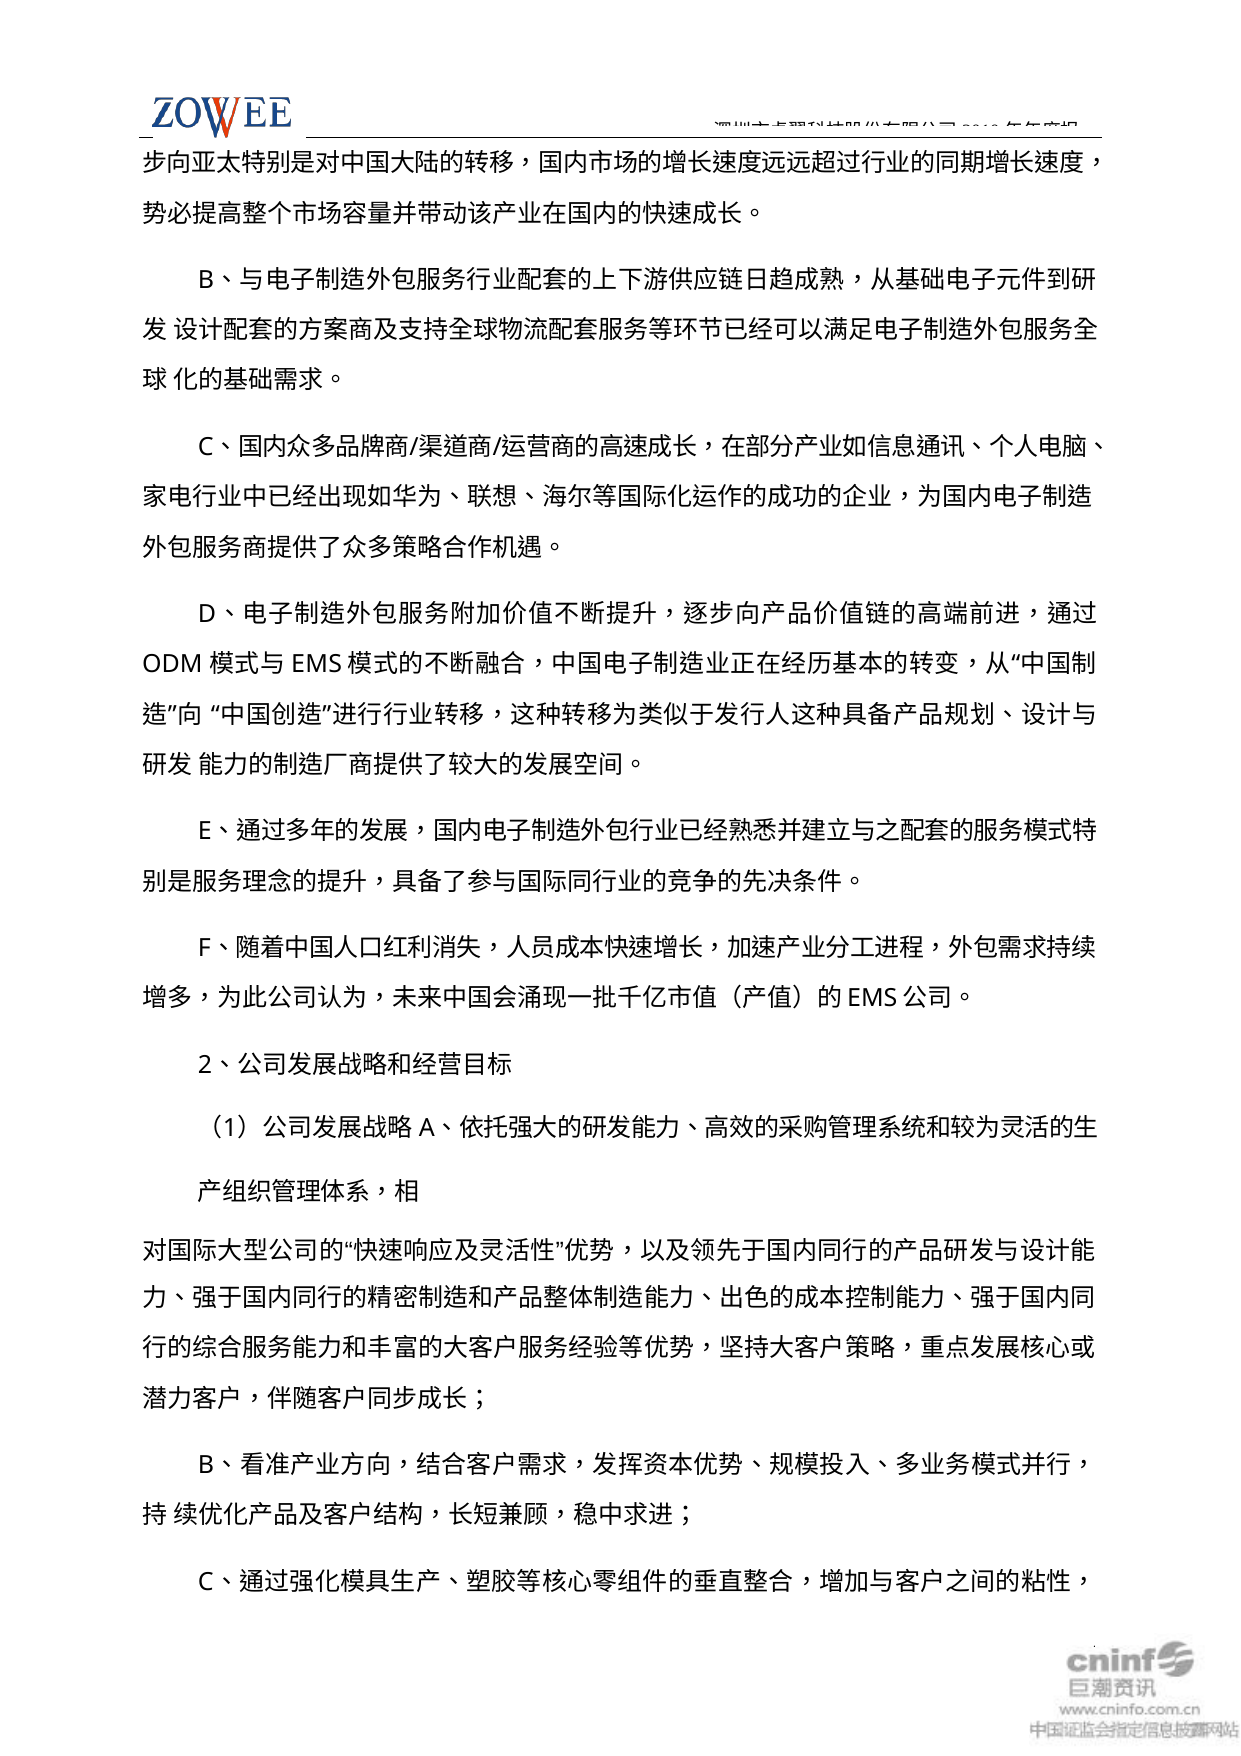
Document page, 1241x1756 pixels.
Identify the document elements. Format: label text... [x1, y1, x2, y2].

text B、与电子制造外包服务行业配套的上下游供应链日趋成熟，从基础电子元件到研发 设计配套的方案商及支持全球物流配套服务等环节已经可以满足电子制造外包服务全球 化的基础需求。 [142, 262, 1099, 396]
text 力、强于国内同行的精密制造和产品整体制造能力、出色的成本控制能力、强于国内同 行的综合服务能力和丰富的大客户服务经验等优势，坚持大客户策略，重点发展核心或 潜力客户，伴随客户同步成长； [142, 1279, 1099, 1414]
text 2、公司发展战略和经营目标 [198, 1047, 1112, 1081]
picture [1029, 1633, 1241, 1754]
text F、随着中国人口红利消失，人员成本快速增长，加速产业分工进程，外包需求持续 增多，为此公司认为，未来中国会涌现一批千亿市值（产值）的EMS公司。 [142, 930, 1098, 1014]
text 对国际大型公司的“快速响应及灵活性”优势，以及领先于国内同行的产品研发与设计能 [142, 1237, 1240, 1265]
text C、国内众多品牌商/渠道商/运营商的高速成长，在部分产业如信息通讯、个人电脑、 家电行业中已经出现如华为、联想、海尔等国际化运作的成功的企业，为国内电子制造 外包服务商提供了众多策略合作机遇。 [142, 429, 1113, 563]
text D、电子制造外包服务附加价值不断提升，逐步向产品价值链的高端前进，通过ODM 模式与EMS模式的不断融合，中国电子制造业正在经历基本的转变，从“中国制造”向 “中国创造”进行行业转移，这种转移为类似于发行人这种具备产品规划、设计与研发 能力的制造厂商提供了较大的发展空间。 [142, 596, 1099, 781]
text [142, 1563, 1099, 1597]
picture [152, 77, 306, 145]
text E、通过多年的发展，国内电子制造外包行业已经熟悉并建立与之配套的服务模式特 别是服务理念的提升，具备了参与国际同行业的竞争的先决条件。 [142, 813, 1099, 897]
text B、看准产业方向，结合客户需求，发挥资本优势、规模投入、多业务模式并行，持 续优化产品及客户结构，长短兼顾，稳中求进； [142, 1447, 1099, 1531]
text （1）公司发展战略 A、依托强大的研发能力、高效的采购管理系统和较为灵活的生产组织管理体系，相 [198, 1110, 1112, 1207]
text 步向亚太特别是对中国大陆的转移，国内市场的增长速度远远超过行业的同期增长速度， 势必提高整个市场容量并带动该产业在国内的快速成长。 [142, 145, 1112, 229]
